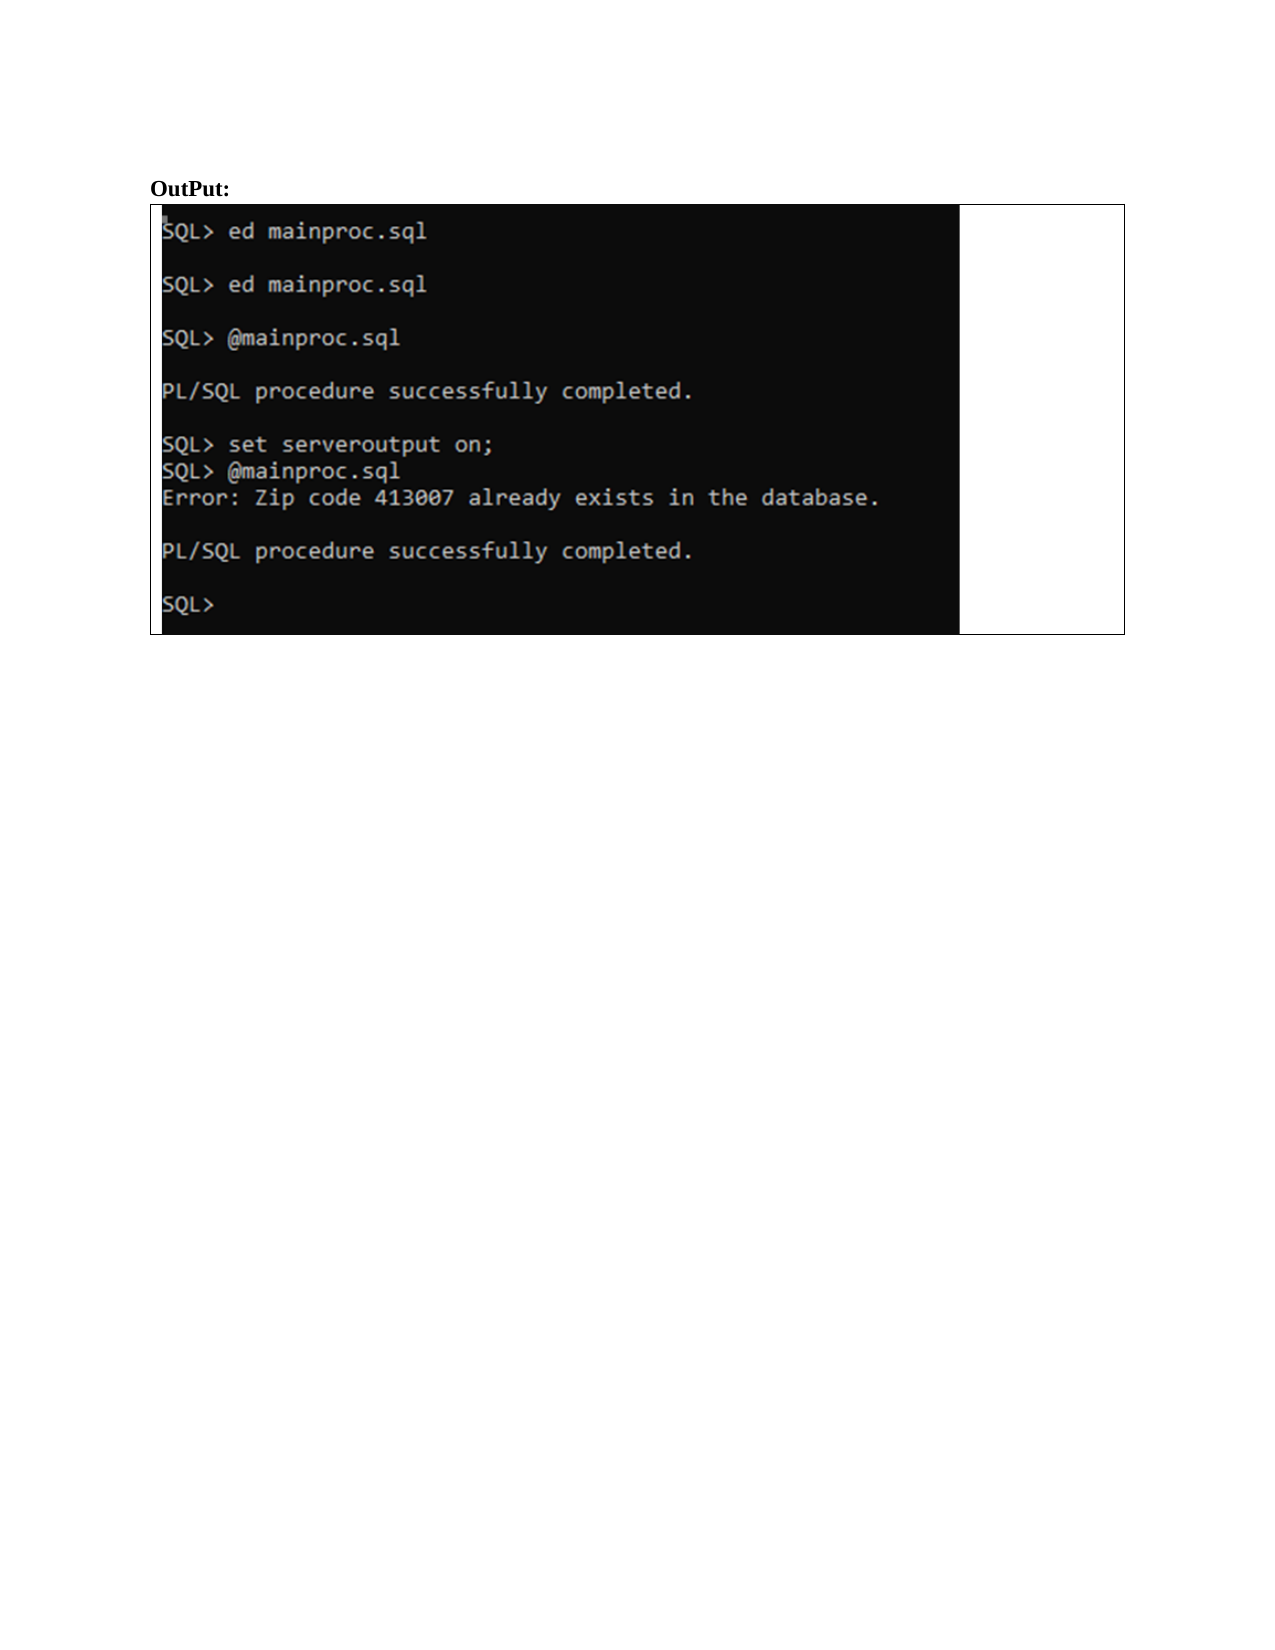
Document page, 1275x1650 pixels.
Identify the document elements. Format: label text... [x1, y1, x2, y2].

table_header [151, 205, 161, 634]
picture [161, 204, 960, 635]
table_header [960, 205, 1124, 634]
text OutPut: [150, 175, 1125, 201]
